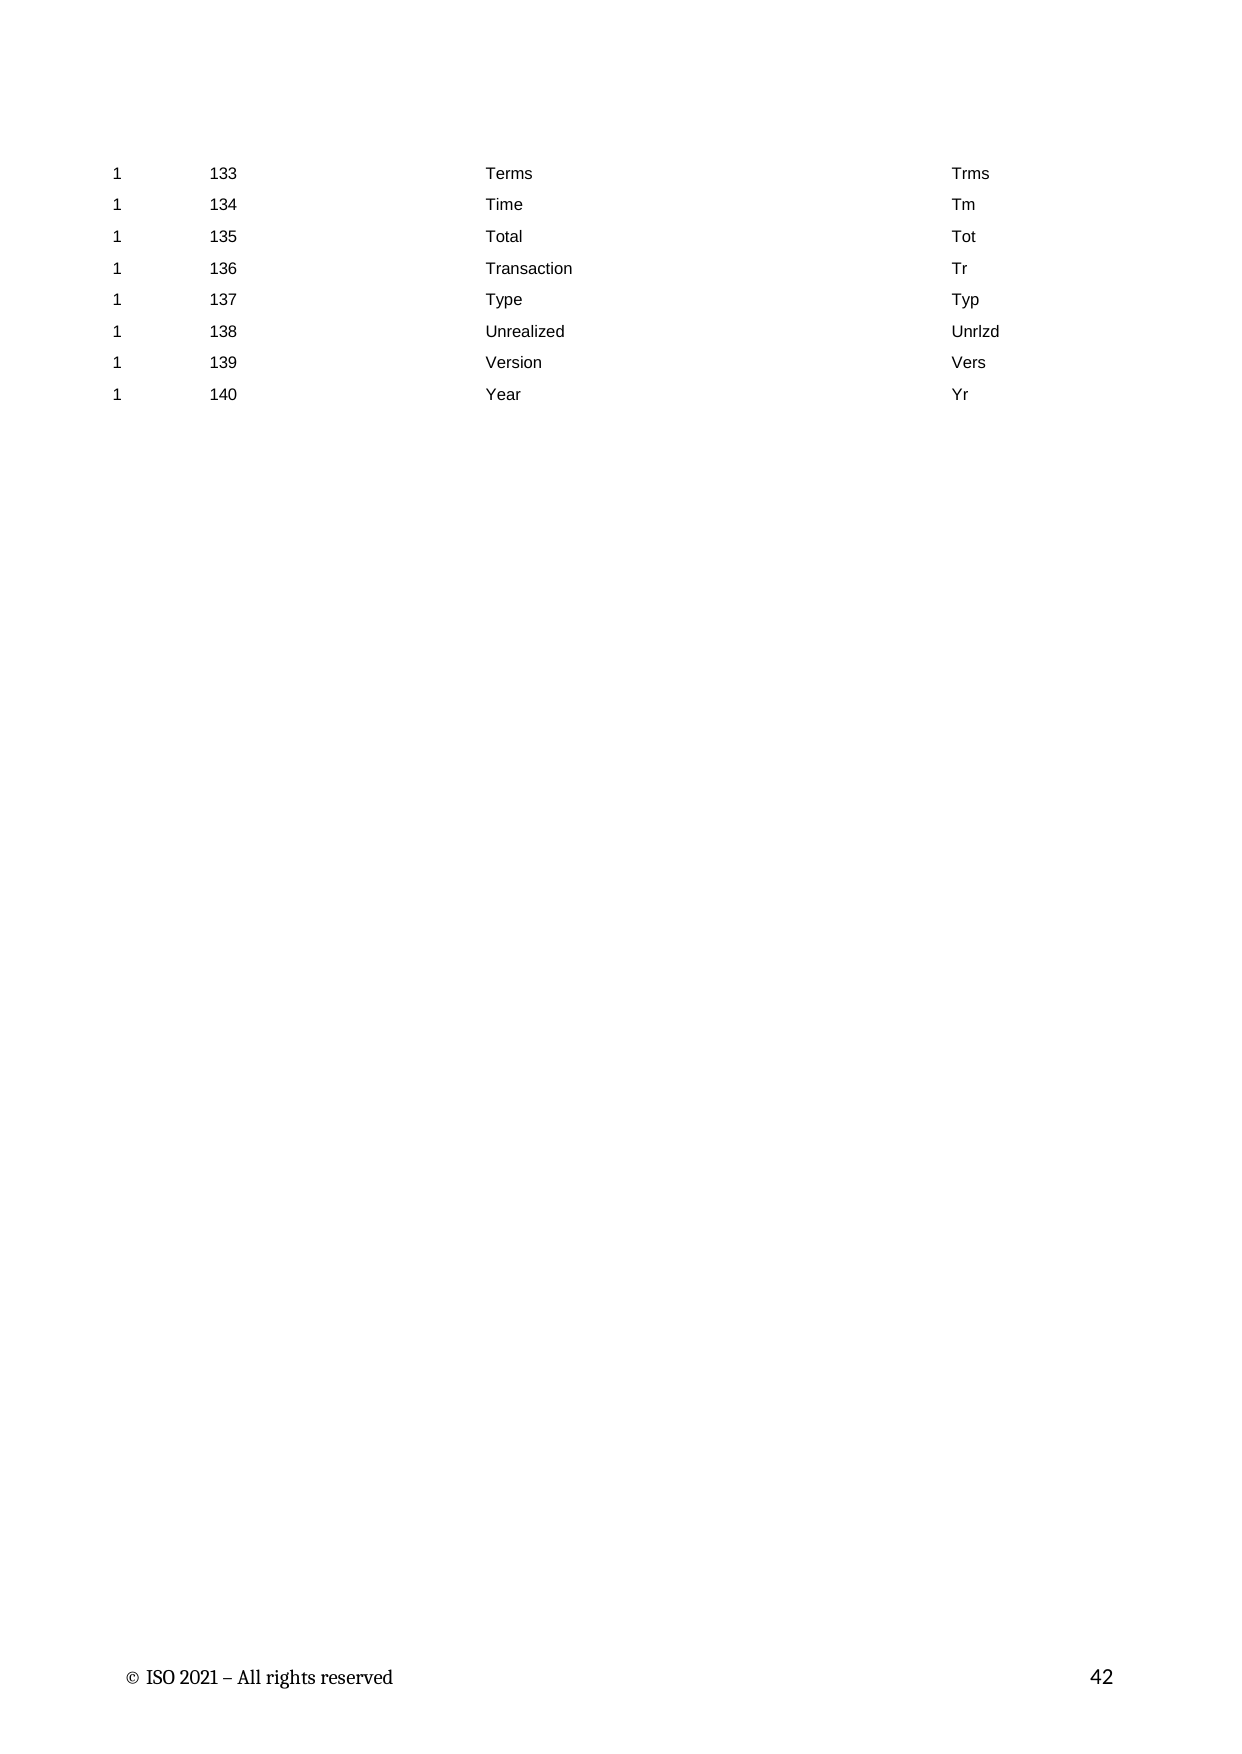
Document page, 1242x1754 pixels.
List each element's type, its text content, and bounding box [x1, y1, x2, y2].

table_cell 134 [187, 190, 426, 222]
table_cell Yr [886, 380, 1141, 414]
table_cell 1 [108, 222, 187, 253]
table_cell Vers [886, 348, 1141, 379]
table_header Terms [426, 155, 886, 190]
table_cell 1 [108, 316, 187, 348]
table_header 1 [108, 155, 187, 190]
table_cell 137 [187, 285, 426, 316]
table_cell Tm [886, 190, 1141, 222]
table_cell Typ [886, 285, 1141, 316]
table_cell Unrealized [426, 316, 886, 348]
table_cell 139 [187, 348, 426, 379]
table_cell Transaction [426, 253, 886, 285]
table_cell 1 [108, 190, 187, 222]
table_cell Unrlzd [886, 316, 1141, 348]
table_cell 135 [187, 222, 426, 253]
table_header Trms [886, 155, 1141, 190]
table_cell 1 [108, 380, 187, 414]
table_cell Tot [886, 222, 1141, 253]
table_cell 1 [108, 348, 187, 379]
table_cell Total [426, 222, 886, 253]
table_cell 138 [187, 316, 426, 348]
table_cell Time [426, 190, 886, 222]
table_cell Tr [886, 253, 1141, 285]
table_cell 136 [187, 253, 426, 285]
table_cell 1 [108, 253, 187, 285]
table_cell Year [426, 380, 886, 414]
table_cell 140 [187, 380, 426, 414]
table_cell Version [426, 348, 886, 379]
table_cell Type [426, 285, 886, 316]
table_cell 1 [108, 285, 187, 316]
table_header 133 [187, 155, 426, 190]
